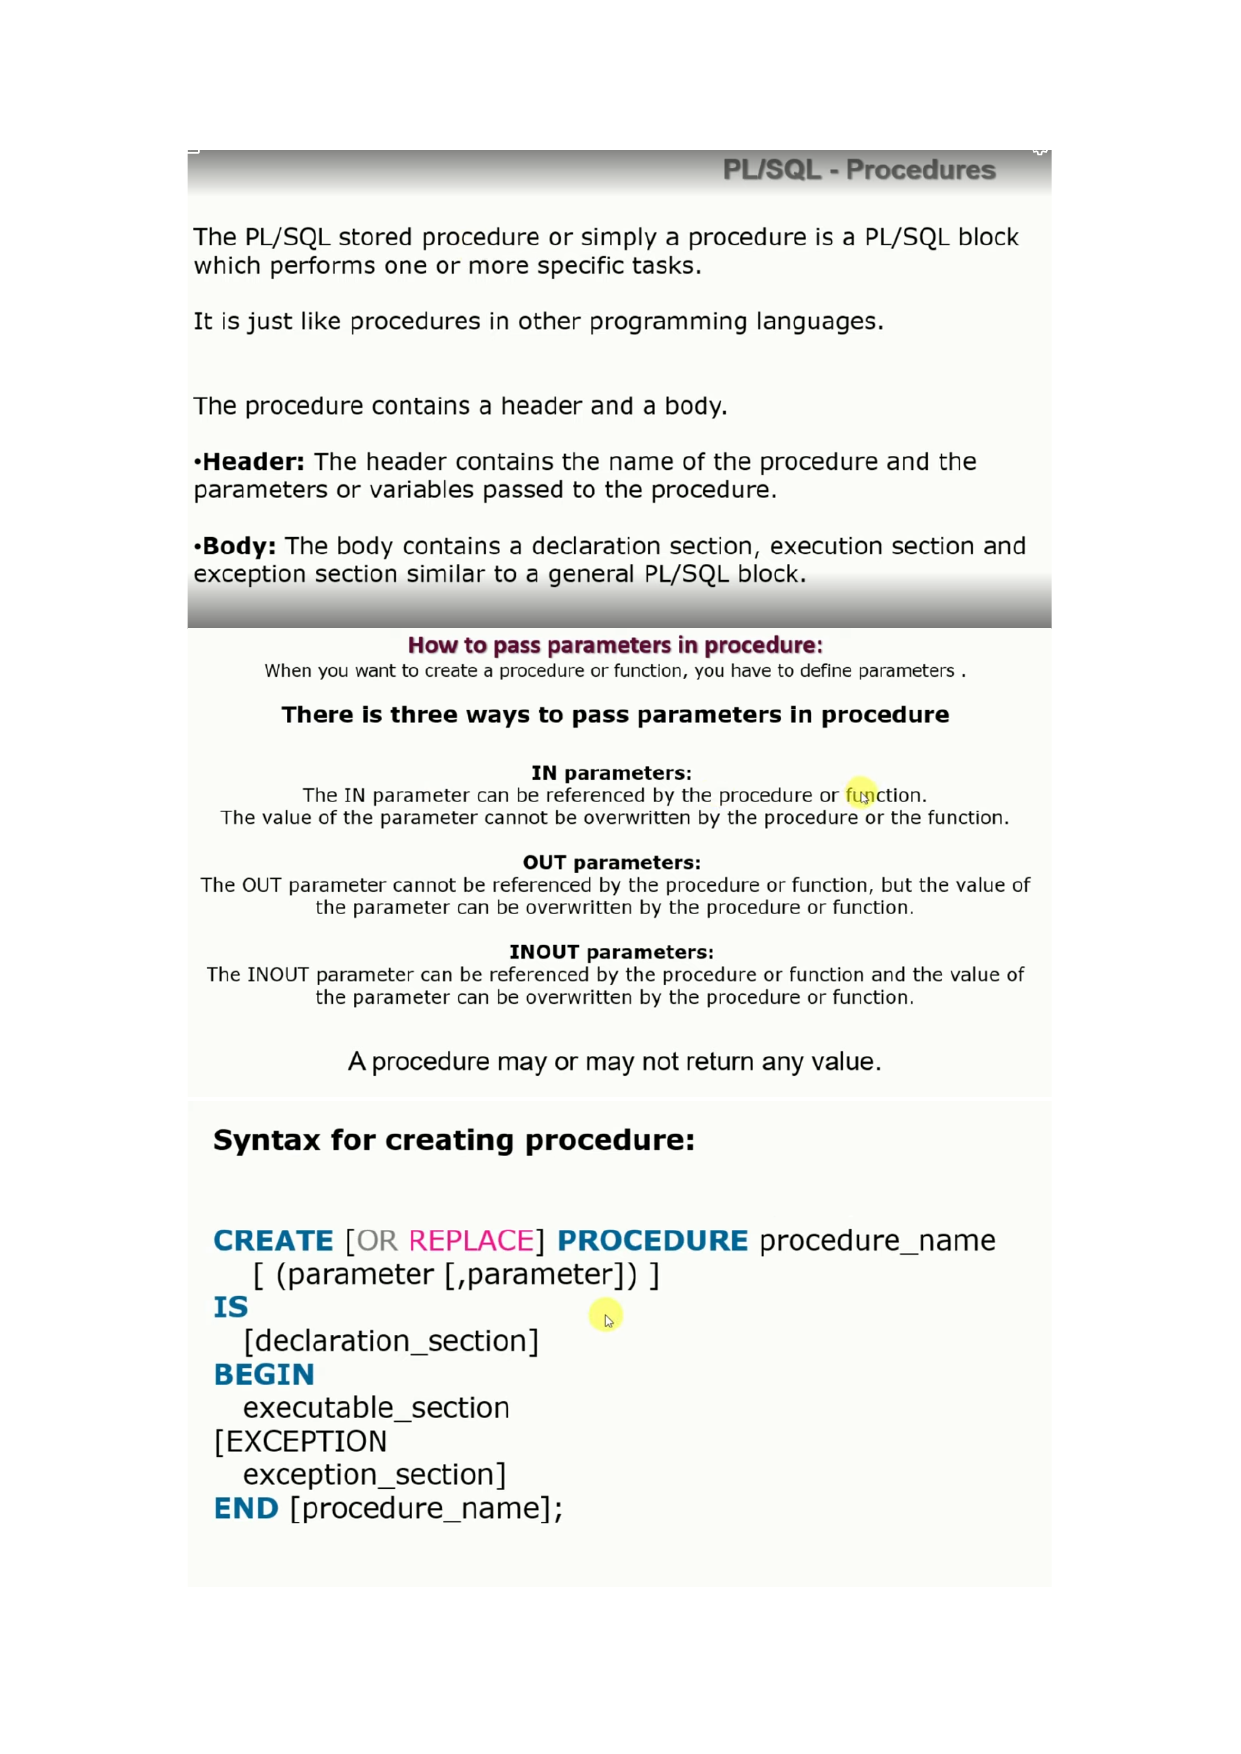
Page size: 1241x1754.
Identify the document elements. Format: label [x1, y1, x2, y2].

picture [187, 150, 1052, 1097]
picture [187, 1101, 1052, 1587]
